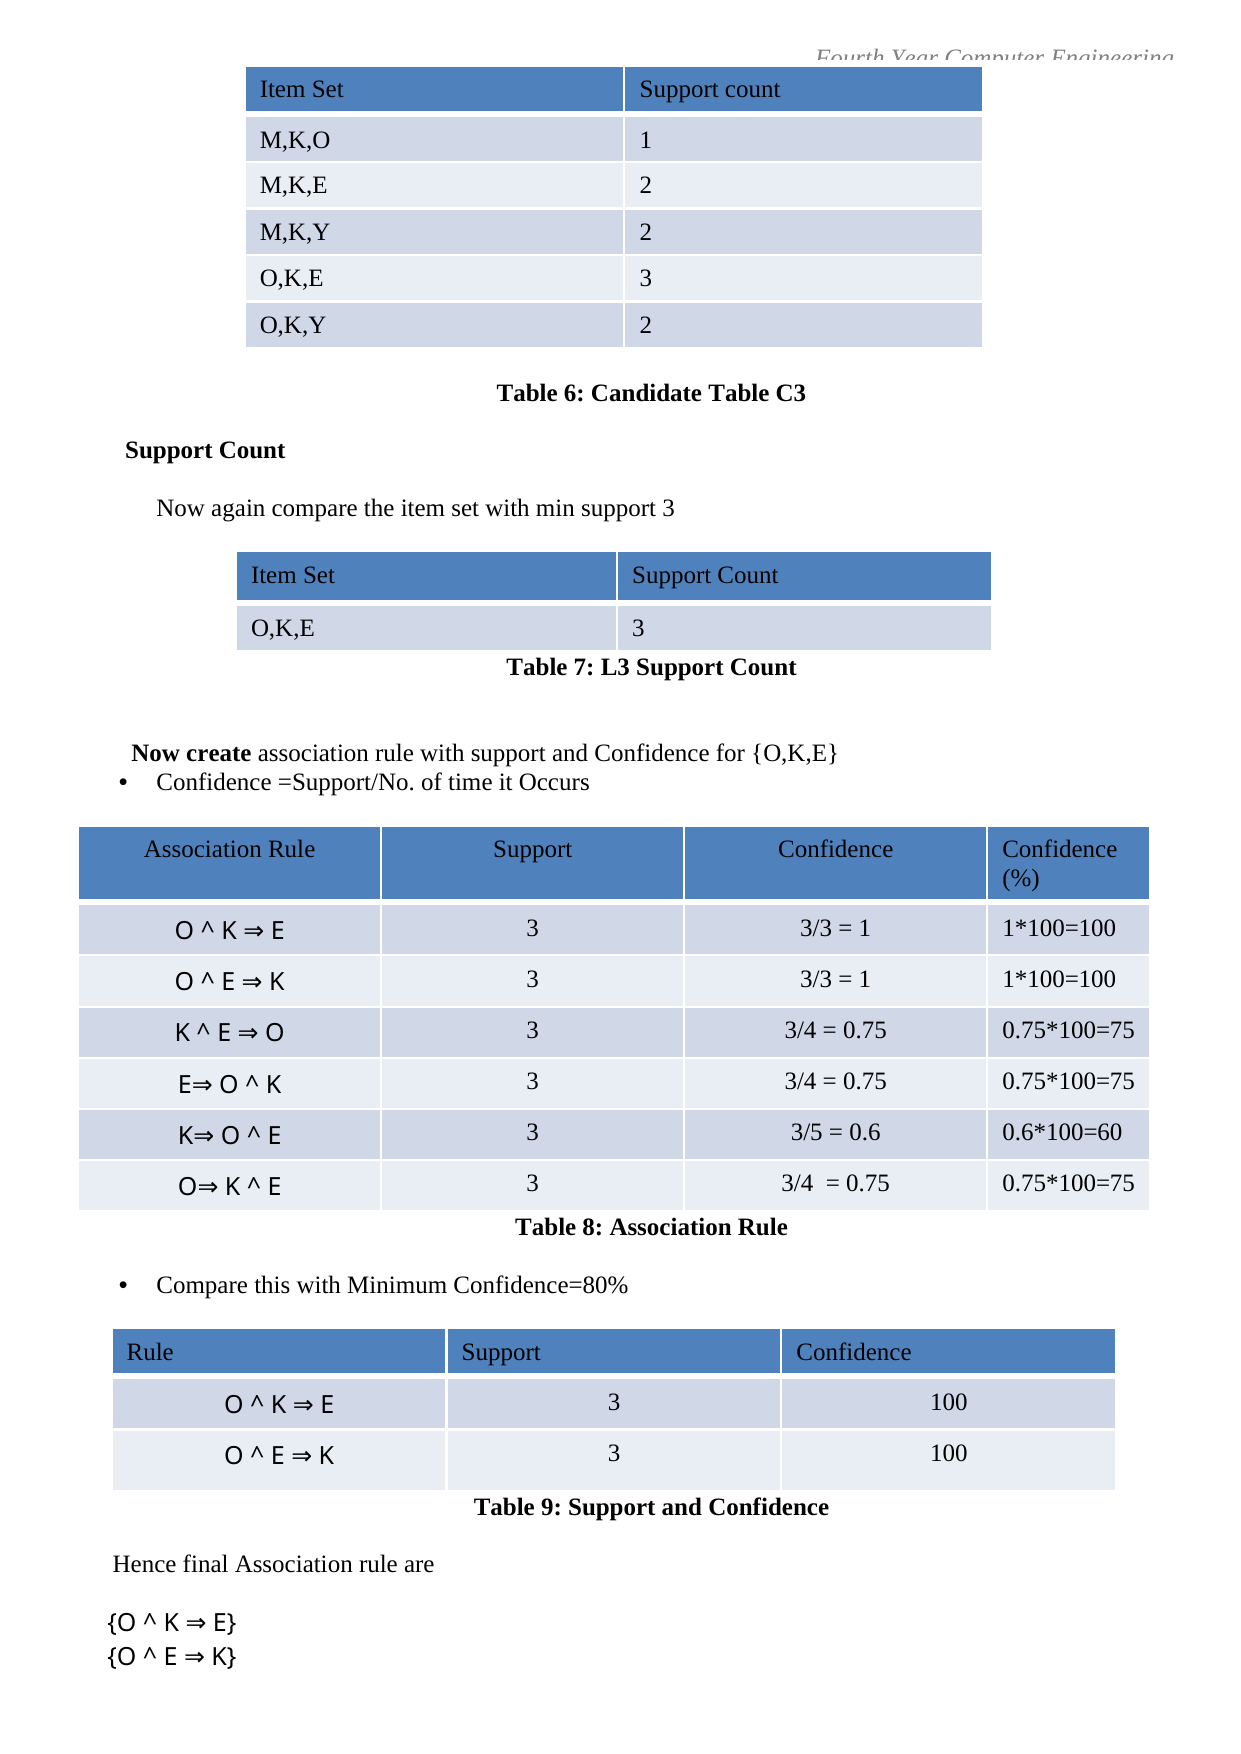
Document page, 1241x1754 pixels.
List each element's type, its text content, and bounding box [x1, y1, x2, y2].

table_cell O,K,E [246, 256, 623, 300]
table_cell 1 [625, 117, 982, 161]
table_cell O ^ E ⇒ K [79, 956, 380, 1006]
table_cell 3 [382, 1008, 683, 1057]
text Table 9: Support and Confidence [156, 1492, 1146, 1521]
text Now again compare the item set with min support 3 [156, 493, 1146, 521]
table_cell O ^ K ⇒ E [113, 1379, 445, 1428]
text Now create association rule with support and Confidence for {O,K,E} [81, 738, 1146, 767]
table_cell 3 [618, 606, 991, 650]
table_cell 0.75*100=75 [988, 1161, 1149, 1210]
text Table 8: Association Rule [156, 1212, 1146, 1241]
table_cell O ^ E ⇒ K [113, 1431, 445, 1490]
table_cell 3/4 = 0.75 [685, 1161, 986, 1210]
table_cell 3 [382, 1161, 683, 1210]
text Support Count [81, 435, 1146, 464]
table_cell 100 [782, 1379, 1115, 1428]
table_cell 3 [448, 1379, 780, 1428]
table_header Item Set [246, 67, 623, 111]
table_cell 3 [625, 256, 982, 300]
table_cell 3 [382, 1110, 683, 1159]
table_cell O,K,E [237, 606, 616, 650]
list Compare this with Minimum Confidence=80% [119, 1270, 1146, 1298]
table_cell 3 [382, 956, 683, 1006]
table_cell 1*100=100 [988, 905, 1149, 954]
table_header Association Rule [79, 827, 380, 899]
table_header Confidence [782, 1329, 1115, 1373]
table_cell 100 [782, 1431, 1115, 1490]
table_cell M,K,E [246, 163, 623, 207]
table_cell 2 [625, 210, 982, 254]
list Confidence =Support/No. of time it Occurs [119, 767, 1146, 796]
table_cell 0.75*100=75 [988, 1059, 1149, 1108]
table_cell 2 [625, 163, 982, 207]
table_cell E⇒ O ^ K [79, 1059, 380, 1108]
table_cell 3/4 = 0.75 [685, 1059, 986, 1108]
table_header Item Set [237, 552, 616, 600]
table_header Confidence [685, 827, 986, 899]
table_cell M,K,Y [246, 210, 623, 254]
table_cell 3 [382, 1059, 683, 1108]
table_cell 3 [448, 1431, 780, 1490]
text Hence final Association rule are [81, 1549, 1146, 1578]
table_header Support Count [618, 552, 991, 600]
table_cell 1*100=100 [988, 956, 1149, 1006]
table_cell 3/3 = 1 [685, 905, 986, 954]
table_header Rule [113, 1329, 445, 1373]
text Table 7: L3 Support Count [156, 652, 1146, 681]
table_cell 3/3 = 1 [685, 956, 986, 1006]
table_header Support [448, 1329, 780, 1373]
text {O ^ K ⇒ E} [81, 1605, 1146, 1639]
table_cell 3/4 = 0.75 [685, 1008, 986, 1057]
text Table 6: Candidate Table C3 [156, 378, 1146, 406]
table_header Support count [625, 67, 982, 111]
table_cell M,K,O [246, 117, 623, 161]
table_cell O⇒ K ^ E [79, 1161, 380, 1210]
table_cell O ^ K ⇒ E [79, 905, 380, 954]
table_header Support [382, 827, 683, 899]
text {O ^ E ⇒ K} [81, 1639, 1146, 1673]
table_cell O,K,Y [246, 303, 623, 347]
table_cell 2 [625, 303, 982, 347]
table_cell 0.6*100=60 [988, 1110, 1149, 1159]
table_cell 0.75*100=75 [988, 1008, 1149, 1057]
table_cell K⇒ O ^ E [79, 1110, 380, 1159]
table_cell K ^ E ⇒ O [79, 1008, 380, 1057]
table_cell 3 [382, 905, 683, 954]
table_cell 3/5 = 0.6 [685, 1110, 986, 1159]
table_header Confidence (%) [988, 827, 1149, 899]
